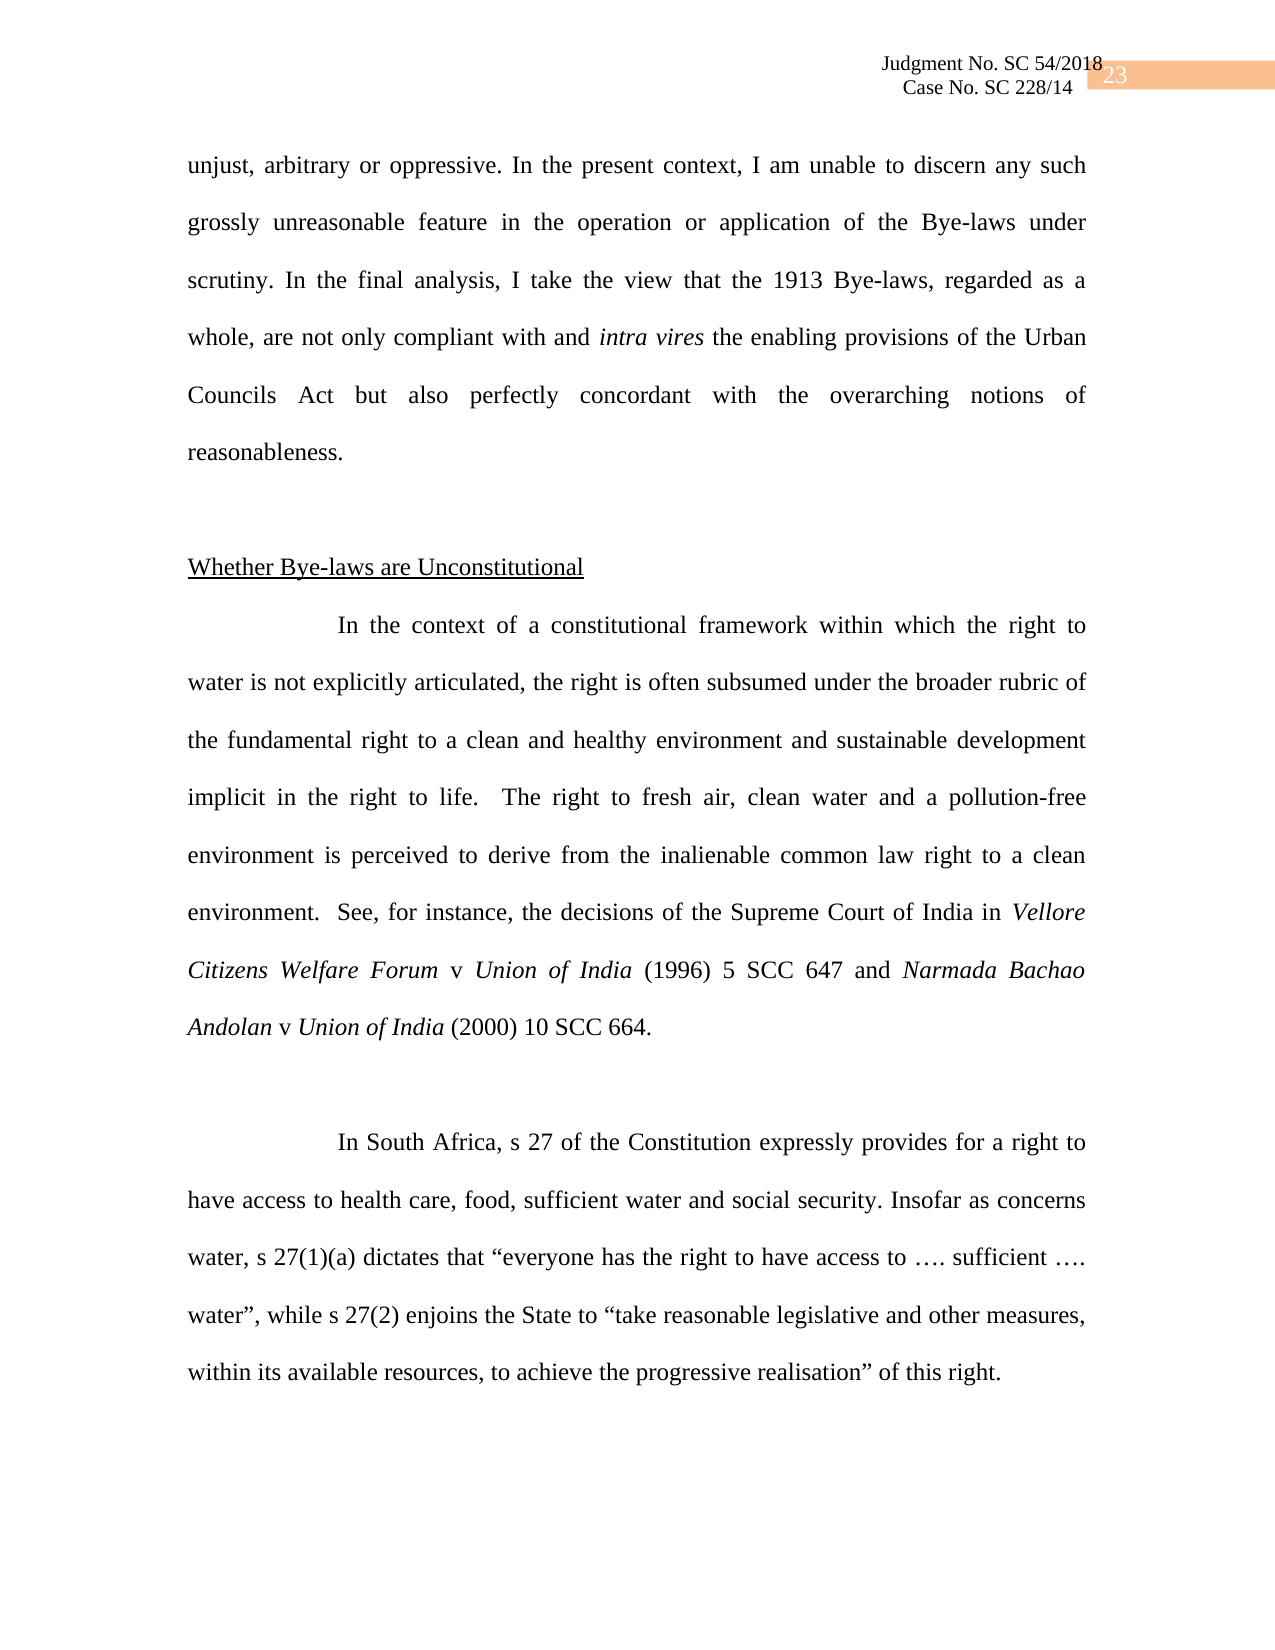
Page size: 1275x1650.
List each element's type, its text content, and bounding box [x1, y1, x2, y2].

text In South Africa, s 27 of the Constitution expressly provides for a right to have access to health care, food, sufficient water and social security. Insofar as concerns water, s 27(1)(a) dictates that “everyone has the right to have access to …. sufficient …. water”, while s 27(2) enjoins the State to “take reasonable legislative and other measures, within its available resources, to achieve the progressive realisation” of this right. [187, 1127, 1087, 1386]
text Whether Bye-laws are Unconstitutional [187, 552, 1087, 581]
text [187, 150, 1087, 466]
text In the context of a constitutional framework within which the right to water is not explicitly articulated, the right is often subsumed under the broader rubric of the fundamental right to a clean and healthy environment and sustainable development implicit in the right to life. The right to fresh air, clean water and a pollution-free environment is perceived to derive from the inalienable common law right to a clean environment. See, for instance, the decisions of the Supreme Court of India in Vellore Citizens Welfare Forum v Union of India (1996) 5 SCC 647 and Narmada Bachao Andolan v Union of India (2000) 10 SCC 664. [187, 610, 1087, 1041]
